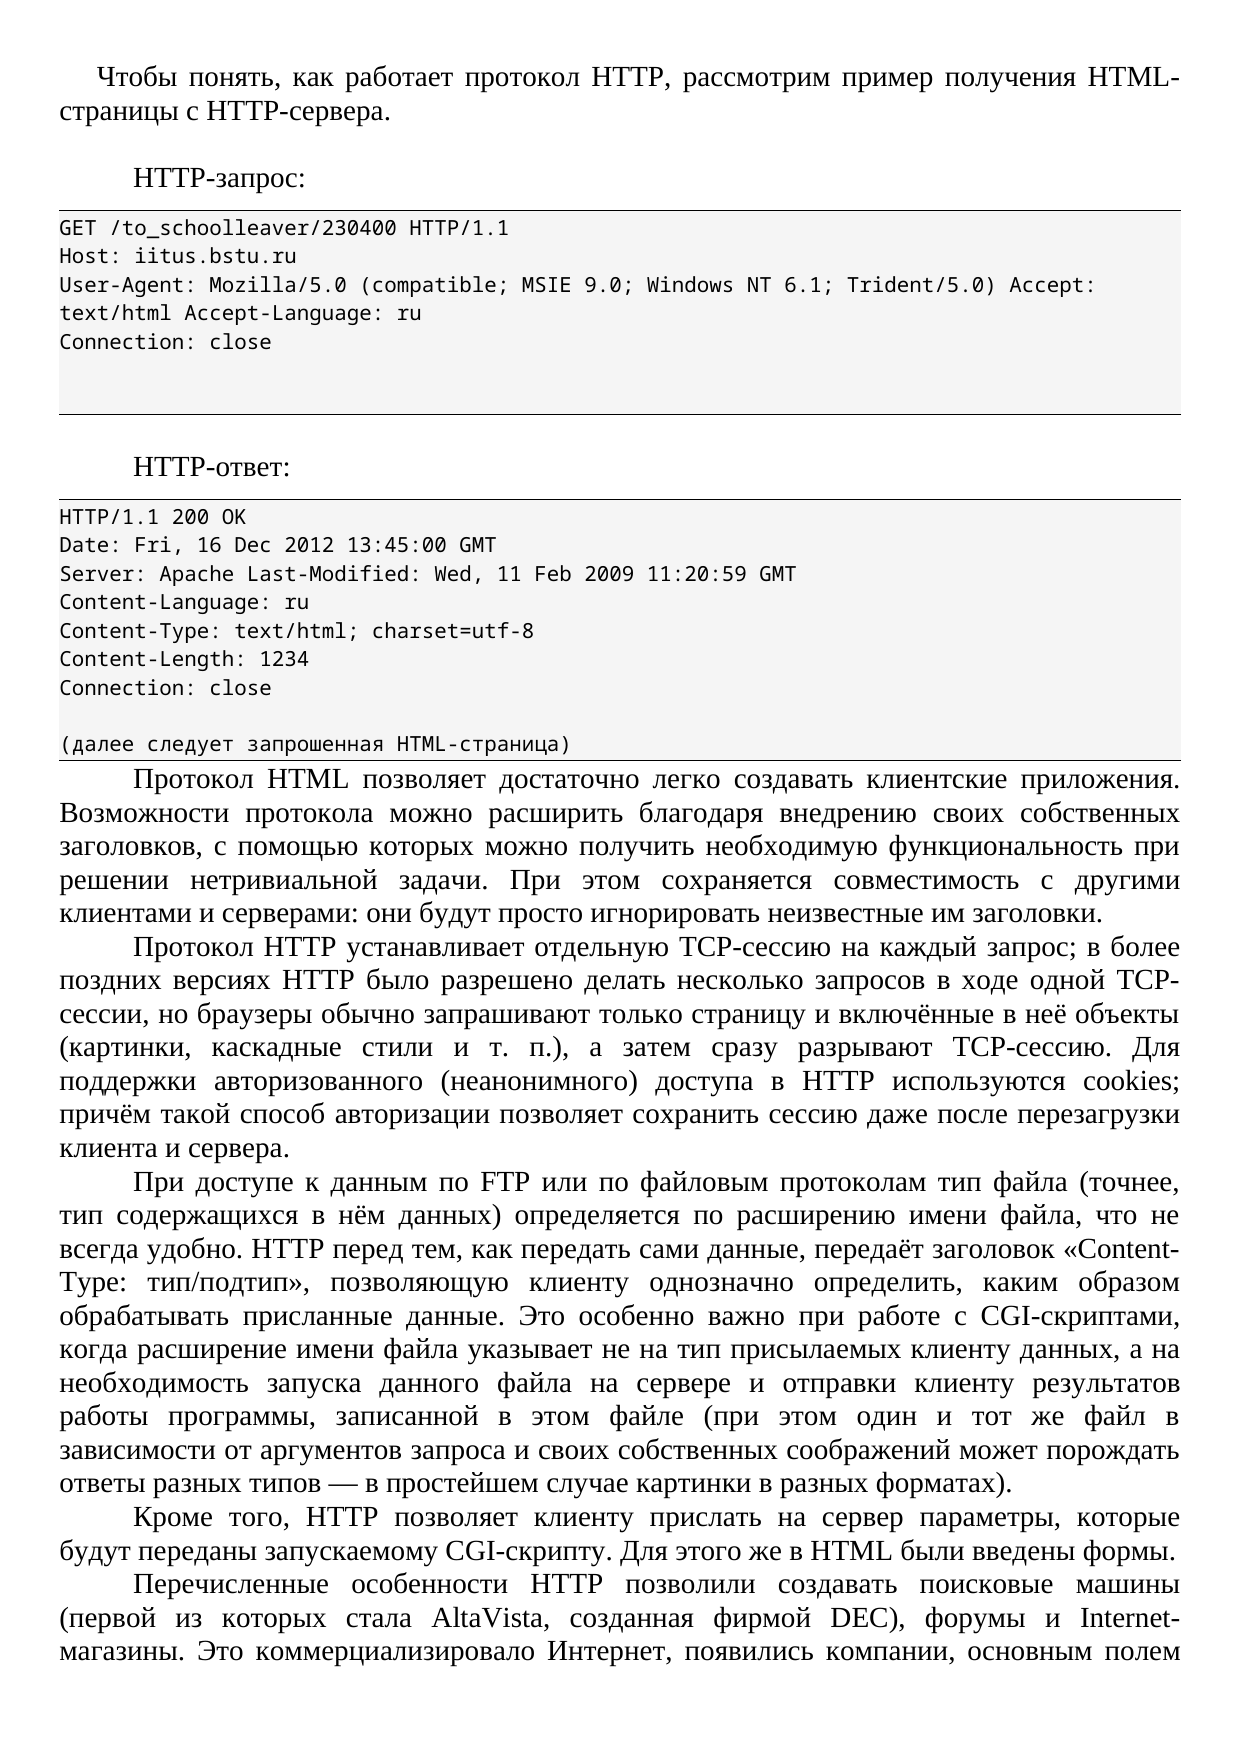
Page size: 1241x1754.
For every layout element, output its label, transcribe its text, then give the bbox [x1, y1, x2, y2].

text HTTP-ответ: [59, 449, 1181, 482]
text Content-Type: text/html; charset=utf-8 [59, 616, 1181, 644]
text User-Agent: Mozilla/5.0 (compatible; MSIE 9.0; Windows NT 6.1; Trident/5.0) Accept: text/html Accept-Language: ru [59, 270, 1181, 327]
text Content-Language: ru [59, 587, 1181, 616]
text HTTP/1.1 200 OK [59, 500, 1181, 531]
text Connection: close [59, 327, 1181, 355]
text Протокол HTML позволяет достаточно легко создавать клиентские приложения. Возможности протокола можно расширить благодаря внедрению своих собственных заголовков, с помощью которых можно получить необходимую функциональность при решении нетривиальной задачи. При этом сохраняется совместимость с другими клиентами и серверами: они будут просто игнорировать неизвестные им заголовки. [59, 761, 1181, 929]
text При доступе к данным по FTP или по файловым протоколам тип файла (точнее, тип содержащихся в нём данных) определяется по расширению имени файла, что не всегда удобно. HTTP перед тем, как передать сами данные, передаёт заголовок «Content-Type: тип/подтип», позволяющую клиенту однозначно определить, каким образом обрабатывать присланные данные. Это особенно важно при работе с CGI-скриптами, когда расширение имени файла указывает не на тип присылаемых клиенту данных, а на необходимость запуска данного файла на сервере и отправки клиенту результатов работы программы, записанной в этом файле (при этом один и тот же файл в зависимости от аргументов запроса и своих собственных соображений может порождать ответы разных типов — в простейшем случае картинки в разных форматах). [59, 1164, 1181, 1499]
text GET /to_schoolleaver/230400 HTTP/1.1 [59, 211, 1181, 241]
text Connection: close [59, 673, 1181, 701]
text Протокол HTTP устанавливает отдельную TCP-сессию на каждый запрос; в более поздних версиях HTTP было разрешено делать несколько запросов в ходе одной TCP-сессии, но браузеры обычно запрашивают только страницу и включённые в неё объекты (картинки, каскадные стили и т. п.), а затем сразу разрывают TCP-сессию. Для поддержки авторизованного (неанонимного) доступа в HTTP используются cookies; причём такой способ авторизации позволяет сохранить сессию даже после перезагрузки клиента и сервера. [59, 929, 1181, 1164]
text Date: Fri, 16 Dec 2012 13:45:00 GMT [59, 531, 1181, 559]
text HTTP-запрос: [59, 160, 1181, 193]
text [59, 1566, 1181, 1667]
text Server: Apache Last-Modified: Wed, 11 Feb 2009 11:20:59 GMT [59, 559, 1181, 587]
text Host: iitus.bstu.ru [59, 241, 1181, 270]
text Чтобы понять, как работает протокол HTTP, рассмотрим пример получения HTML-страницы с HTTP-сервера. [59, 59, 1181, 126]
text (далее следует запрошенная HTML-страница) [59, 726, 1181, 760]
text Content-Length: 1234 [59, 644, 1181, 673]
text Кроме того, HTTP позволяет клиенту прислать на сервер параметры, которые будут переданы запускаемому CGI-скрипту. Для этого же в HTML были введены формы. [59, 1499, 1181, 1566]
